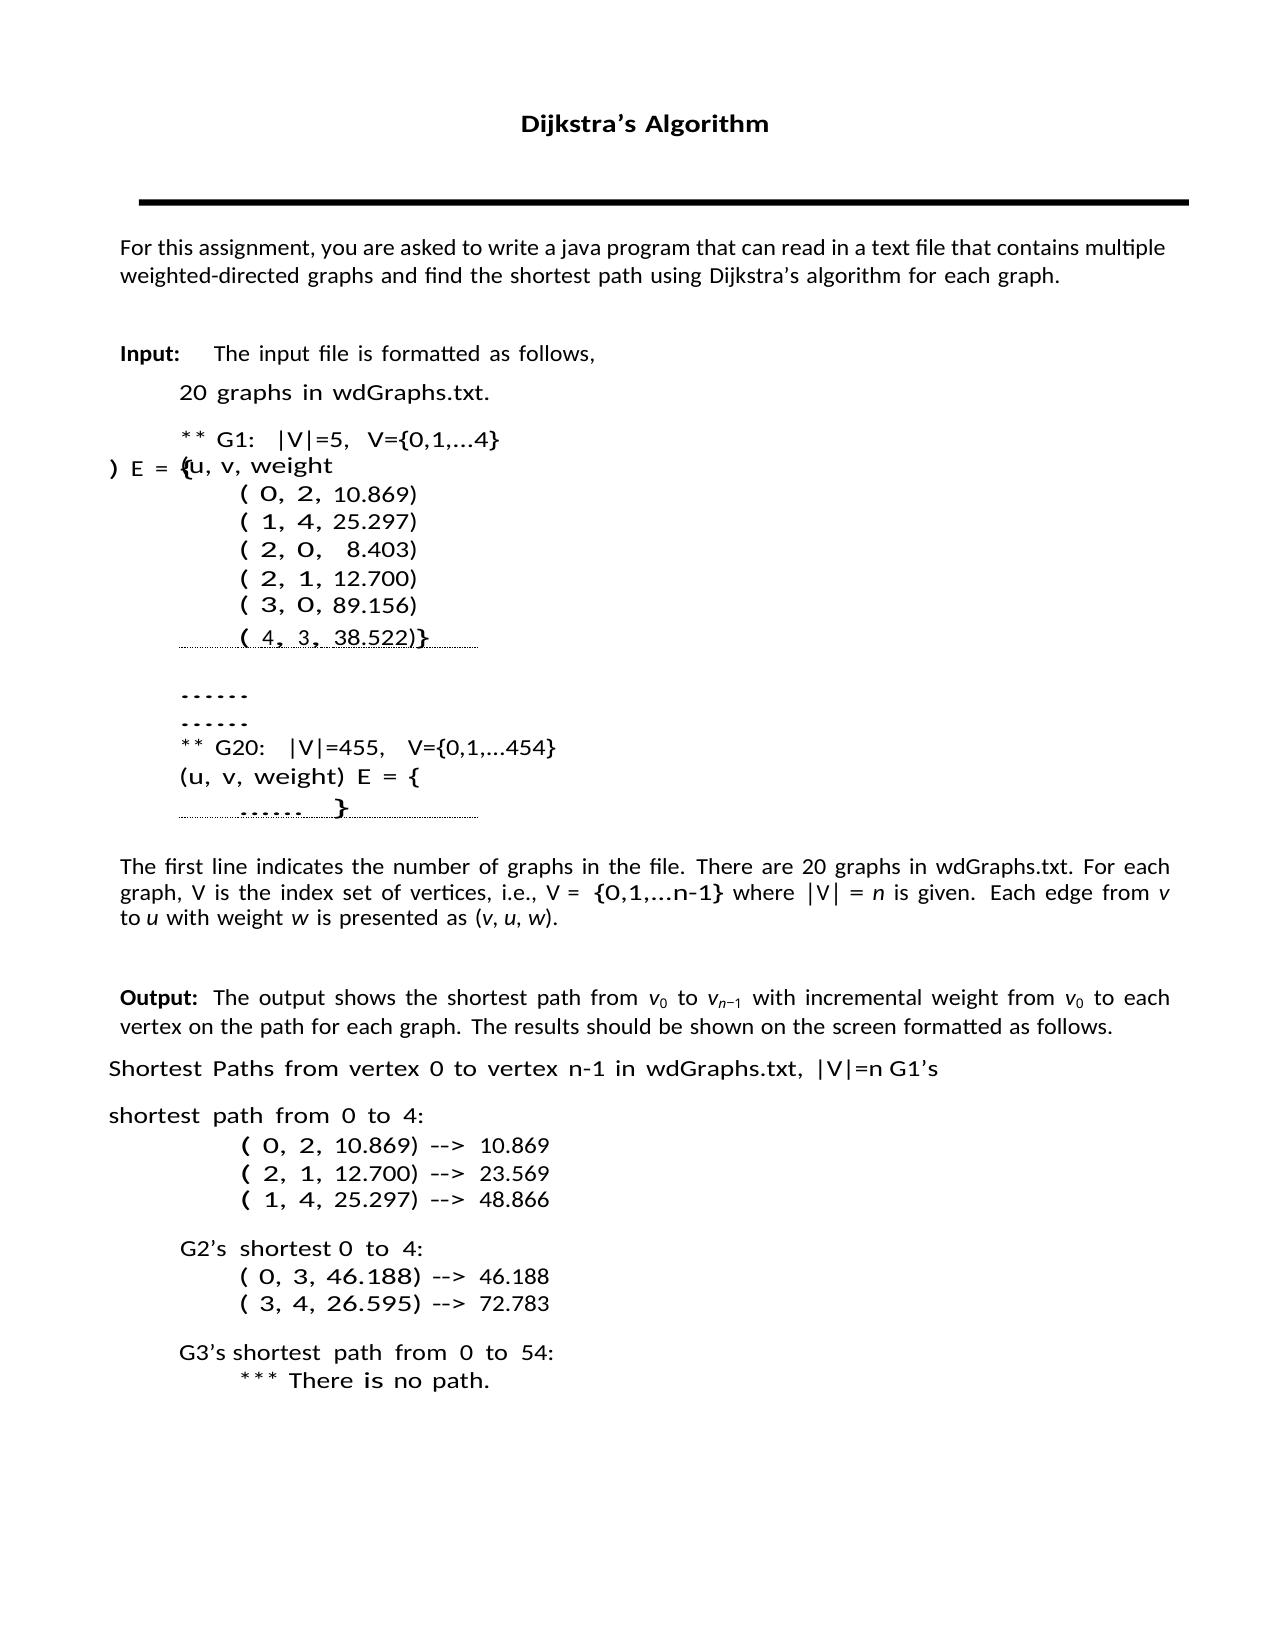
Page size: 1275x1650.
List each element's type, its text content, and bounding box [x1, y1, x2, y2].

text 25.297) [108, 507, 417, 535]
text The first line indicates the number of graphs in the file. There are 20 graphs in wdGraphs.txt. For each graph, V is the index set of vertices, i.e., V = {0,1,...n-1} where |V| = n is given. Each edge from v to u with weight w is presented as (v, u, w). [120, 854, 1170, 931]
text ( 4, 3, 38.522)} [179, 618, 1181, 652]
text ** G1: |V|=5, V={0,1,...4} [179, 423, 1181, 454]
text Shortest Paths from vertex 0 to vertex n-1 in wdGraphs.txt, |V|=n G1’s shortest path from 0 to 4: [108, 1054, 955, 1129]
text ) E = { [108, 454, 1181, 483]
text Input: The input file is formatted as follows, [120, 339, 1170, 367]
text ** G20: |V|=455, V={0,1,...454} [179, 731, 1181, 762]
text 89.156) [108, 592, 417, 618]
text Output: The output shows the shortest path from v0 to vn−1 with incremental weight from v0 to each vertex on the path for each graph. The results should be shown on the screen formatted as follows. [120, 981, 1170, 1040]
text (u, v, weight) E = { [179, 762, 1181, 790]
text ...... [179, 677, 1181, 704]
text ...... } [179, 790, 1181, 822]
text G3’s shortest path from 0 to 54: [179, 1338, 1181, 1366]
text 10.869) [108, 483, 417, 507]
text 8.403) [108, 535, 417, 563]
text *** There is no path. [238, 1367, 1181, 1394]
text ...... [179, 705, 1181, 731]
subtitle Dijkstra’s Algorithm [336, 108, 954, 139]
text For this assignment, you are asked to write a java program that can read in a text file that contains multiple weighted-directed graphs and find the shortest path using Dijkstra’s algorithm for each graph. [120, 233, 1170, 289]
text 12.700) [108, 564, 417, 592]
text 20 graphs in wdGraphs.txt. [179, 378, 1181, 407]
